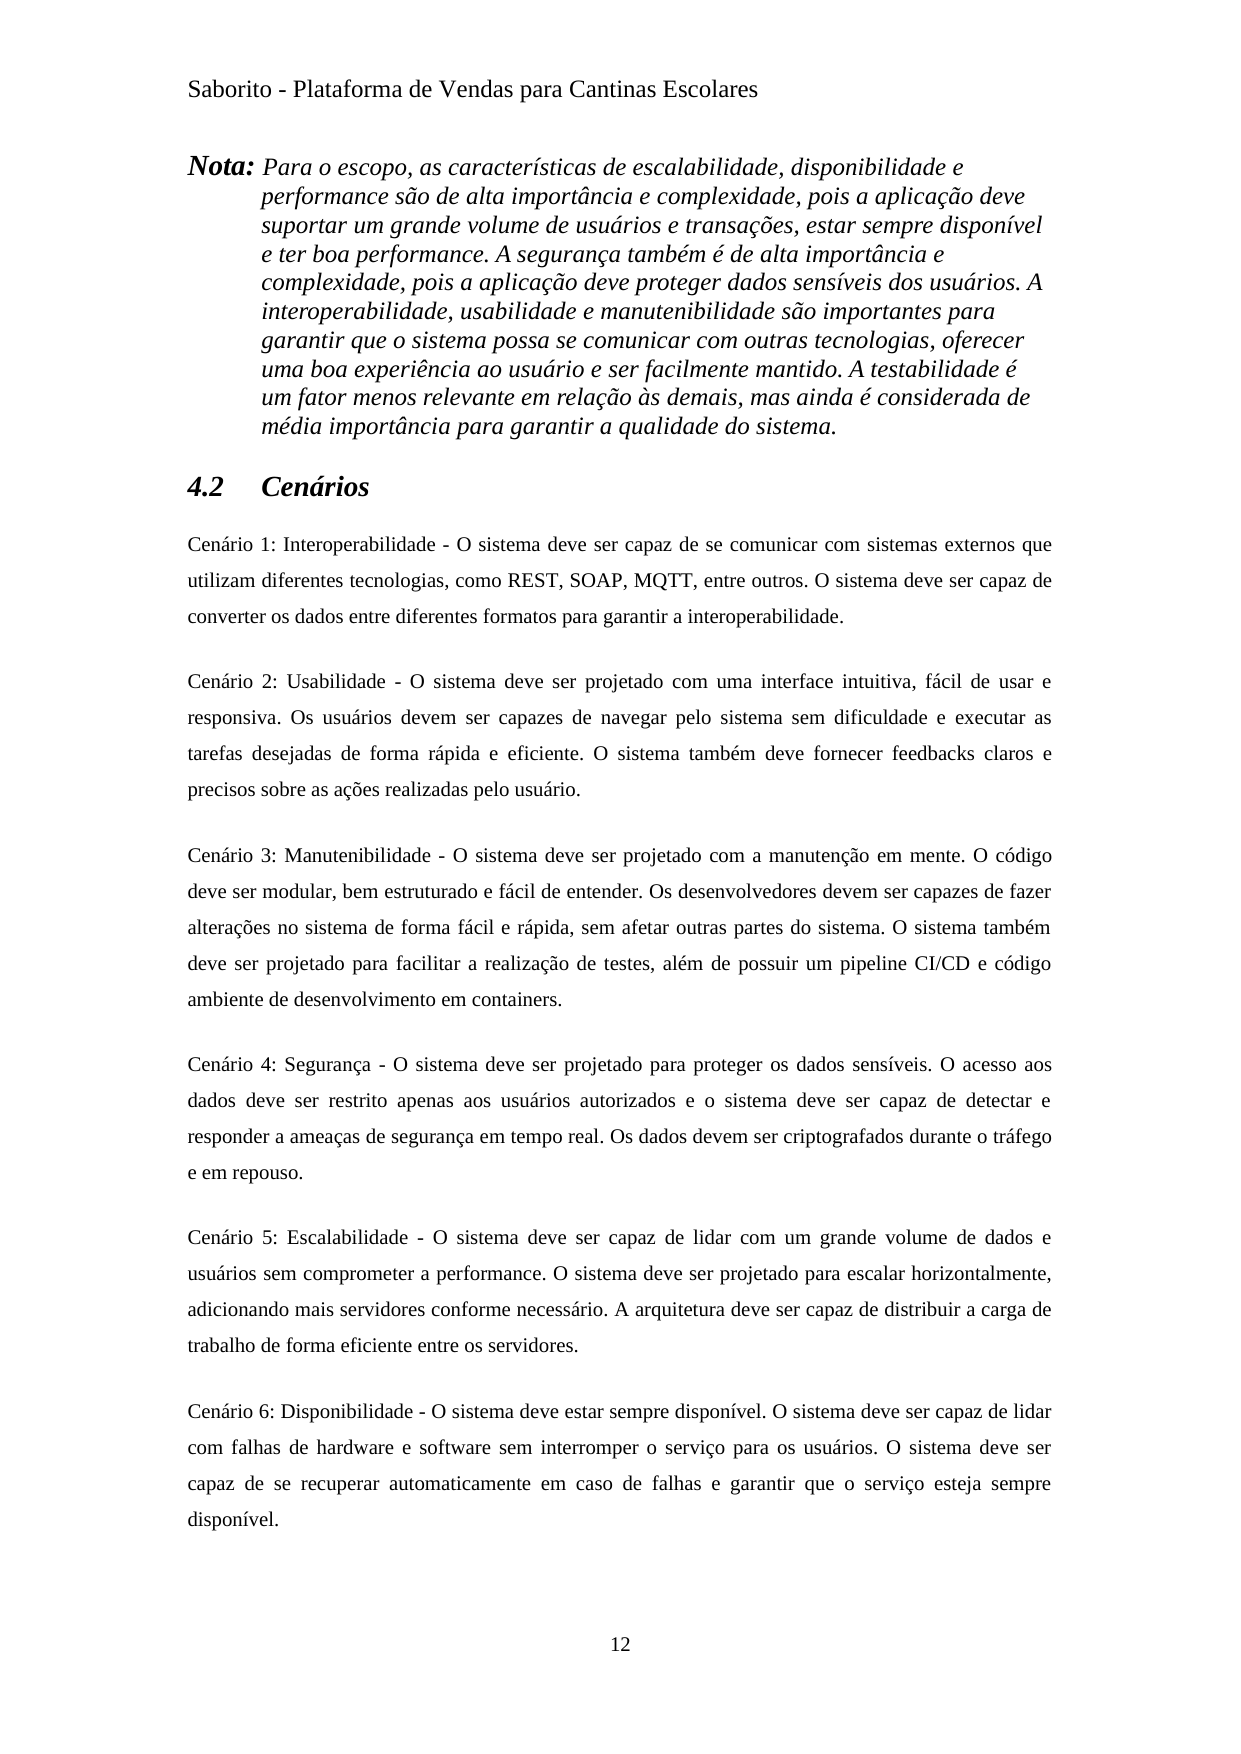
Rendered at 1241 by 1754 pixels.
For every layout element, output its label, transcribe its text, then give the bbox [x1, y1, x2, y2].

text Cenário 4: Segurança - O sistema deve ser projetado para proteger os dados sensíveis. O acesso aos dados deve ser restrito apenas aos usuários autorizados e o sistema deve ser capaz de detectar e responder a ameaças de segurança em tempo real. Os dados devem ser criptografados durante o tráfego e em repouso. [187, 1052, 1053, 1184]
subtitle Nota: Para o escopo, as características de escalabilidade, disponibilidade e performance são de alta importância e complexidade, pois a aplicação deve suportar um grande volume de usuários e transações, estar sempre disponível e ter boa performance. A segurança também é de alta importância e complexidade, pois a aplicação deve proteger dados sensíveis dos usuários. A interoperabilidade, usabilidade e manutenibilidade são importantes para garantir que o sistema possa se comunicar com outras tecnologias, oferecer uma boa experiência ao usuário e ser facilmente mantido. A testabilidade é um fator menos relevante em relação às demais, mas ainda é considerada de média importância para garantir a qualidade do sistema. [187, 148, 1053, 440]
text Cenário 1: Interoperabilidade - O sistema deve ser capaz de se comunicar com sistemas externos que utilizam diferentes tecnologias, como REST, SOAP, MQTT, entre outros. O sistema deve ser capaz de converter os dados entre diferentes formatos para garantir a interoperabilidade. [187, 532, 1053, 628]
text Cenário 2: Usabilidade - O sistema deve ser projetado com uma interface intuitiva, fácil de usar e responsiva. Os usuários devem ser capazes de navegar pelo sistema sem dificuldade e executar as tarefas desejadas de forma rápida e eficiente. O sistema também deve fornecer feedbacks claros e precisos sobre as ações realizadas pelo usuário. [187, 669, 1053, 801]
subtitle 4.2 Cenários [187, 469, 1053, 503]
text Cenário 6: Disponibilidade - O sistema deve estar sempre disponível. O sistema deve ser capaz de lidar com falhas de hardware e software sem interromper o serviço para os usuários. O sistema deve ser capaz de se recuperar automaticamente em caso de falhas e garantir que o serviço esteja sempre disponível. [187, 1398, 1053, 1531]
text Cenário 5: Escalabilidade - O sistema deve ser capaz de lidar com um grande volume de dados e usuários sem comprometer a performance. O sistema deve ser projetado para escalar horizontalmente, adicionando mais servidores conforme necessário. A arquitetura deve ser capaz de distribuir a carga de trabalho de forma eficiente entre os servidores. [187, 1225, 1053, 1357]
text Cenário 3: Manutenibilidade - O sistema deve ser projetado com a manutenção em mente. O código deve ser modular, bem estruturado e fácil de entender. Os desenvolvedores devem ser capazes de fazer alterações no sistema de forma fácil e rápida, sem afetar outras partes do sistema. O sistema também deve ser projetado para facilitar a realização de testes, além de possuir um pipeline CI/CD e código ambiente de desenvolvimento em containers. [187, 842, 1053, 1011]
